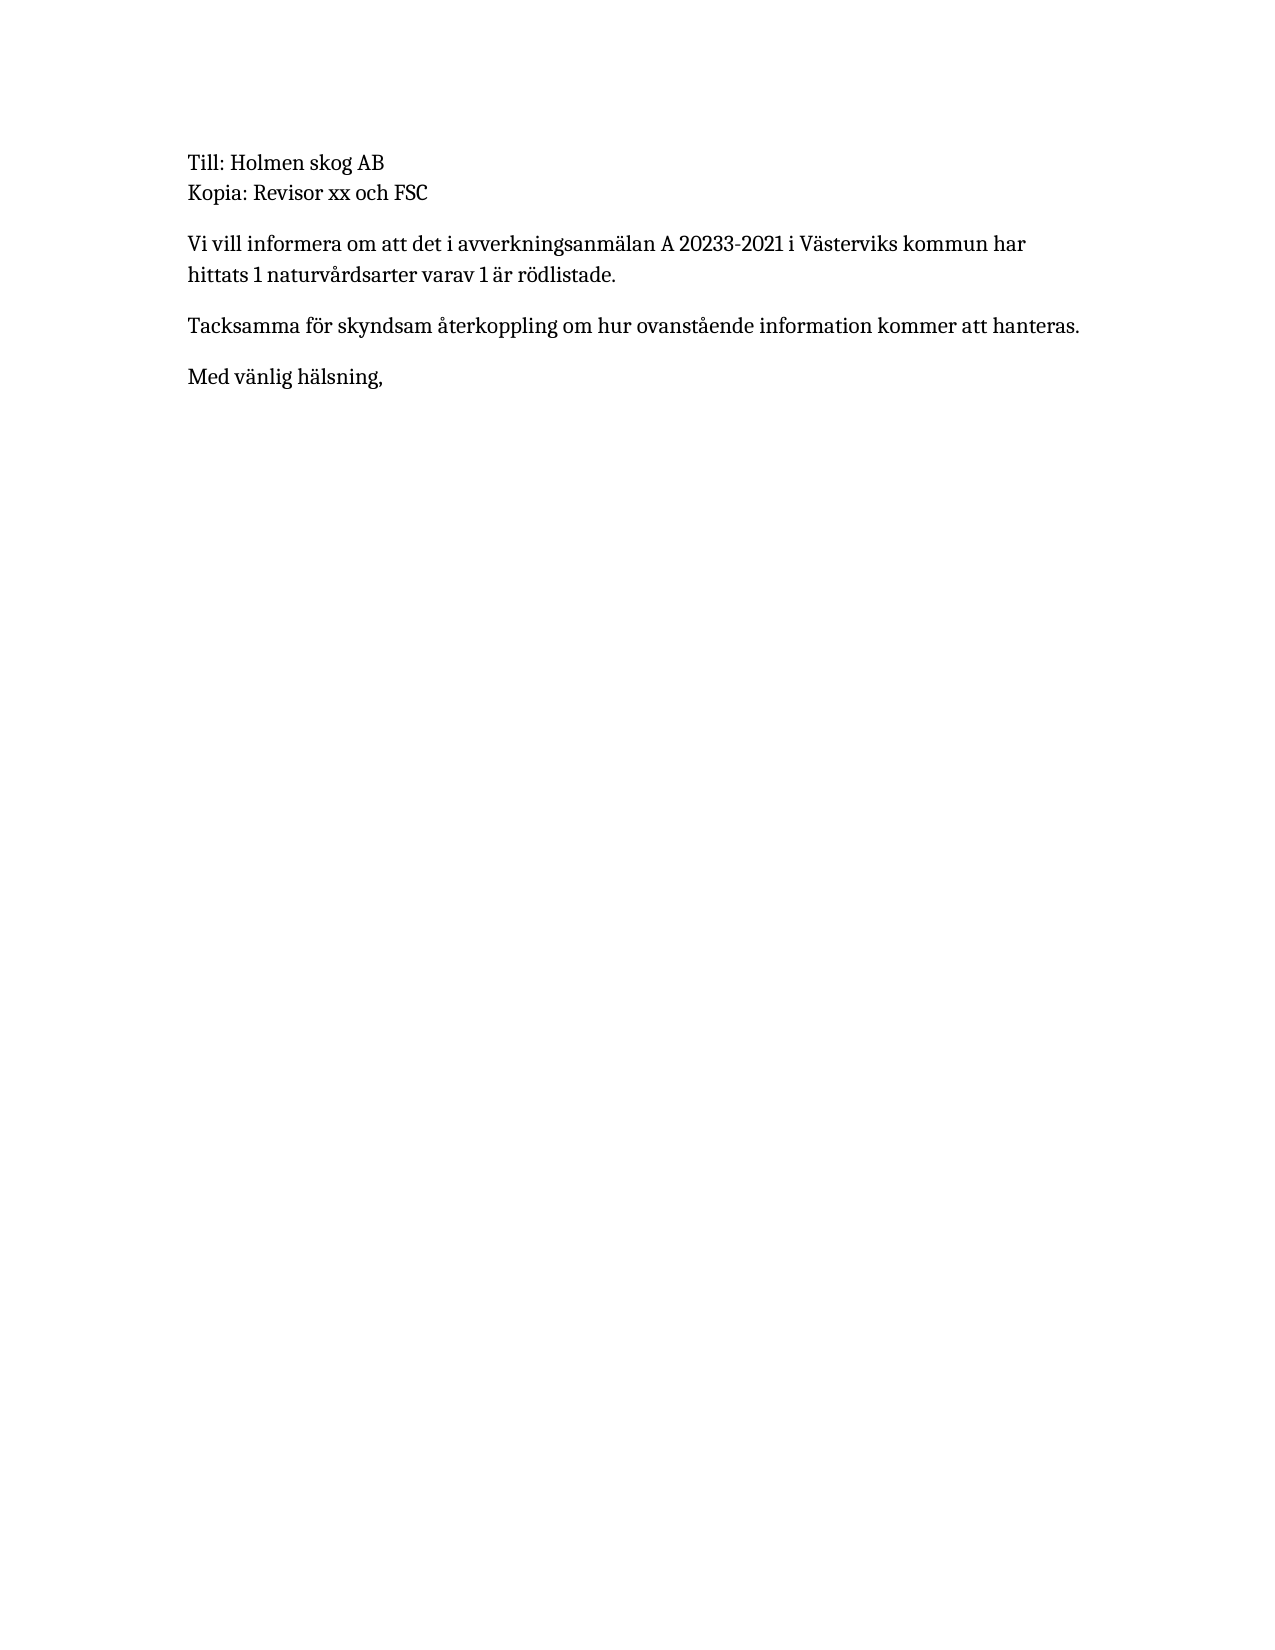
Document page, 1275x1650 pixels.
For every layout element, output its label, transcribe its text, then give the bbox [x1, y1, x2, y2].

text Till: Holmen skog AB Kopia: Revisor xx och FSC [187, 150, 1087, 207]
text Tacksamma för skyndsam återkoppling om hur ovanstående information kommer att hanteras. [187, 312, 1087, 339]
text Med vänlig hälsning, [187, 363, 1087, 420]
text Vi vill informera om att det i avverkningsanmälan A 20233-2021 i Västerviks kommun har hittats 1 naturvårdsarter varav 1 är rödlistade. [187, 231, 1087, 288]
